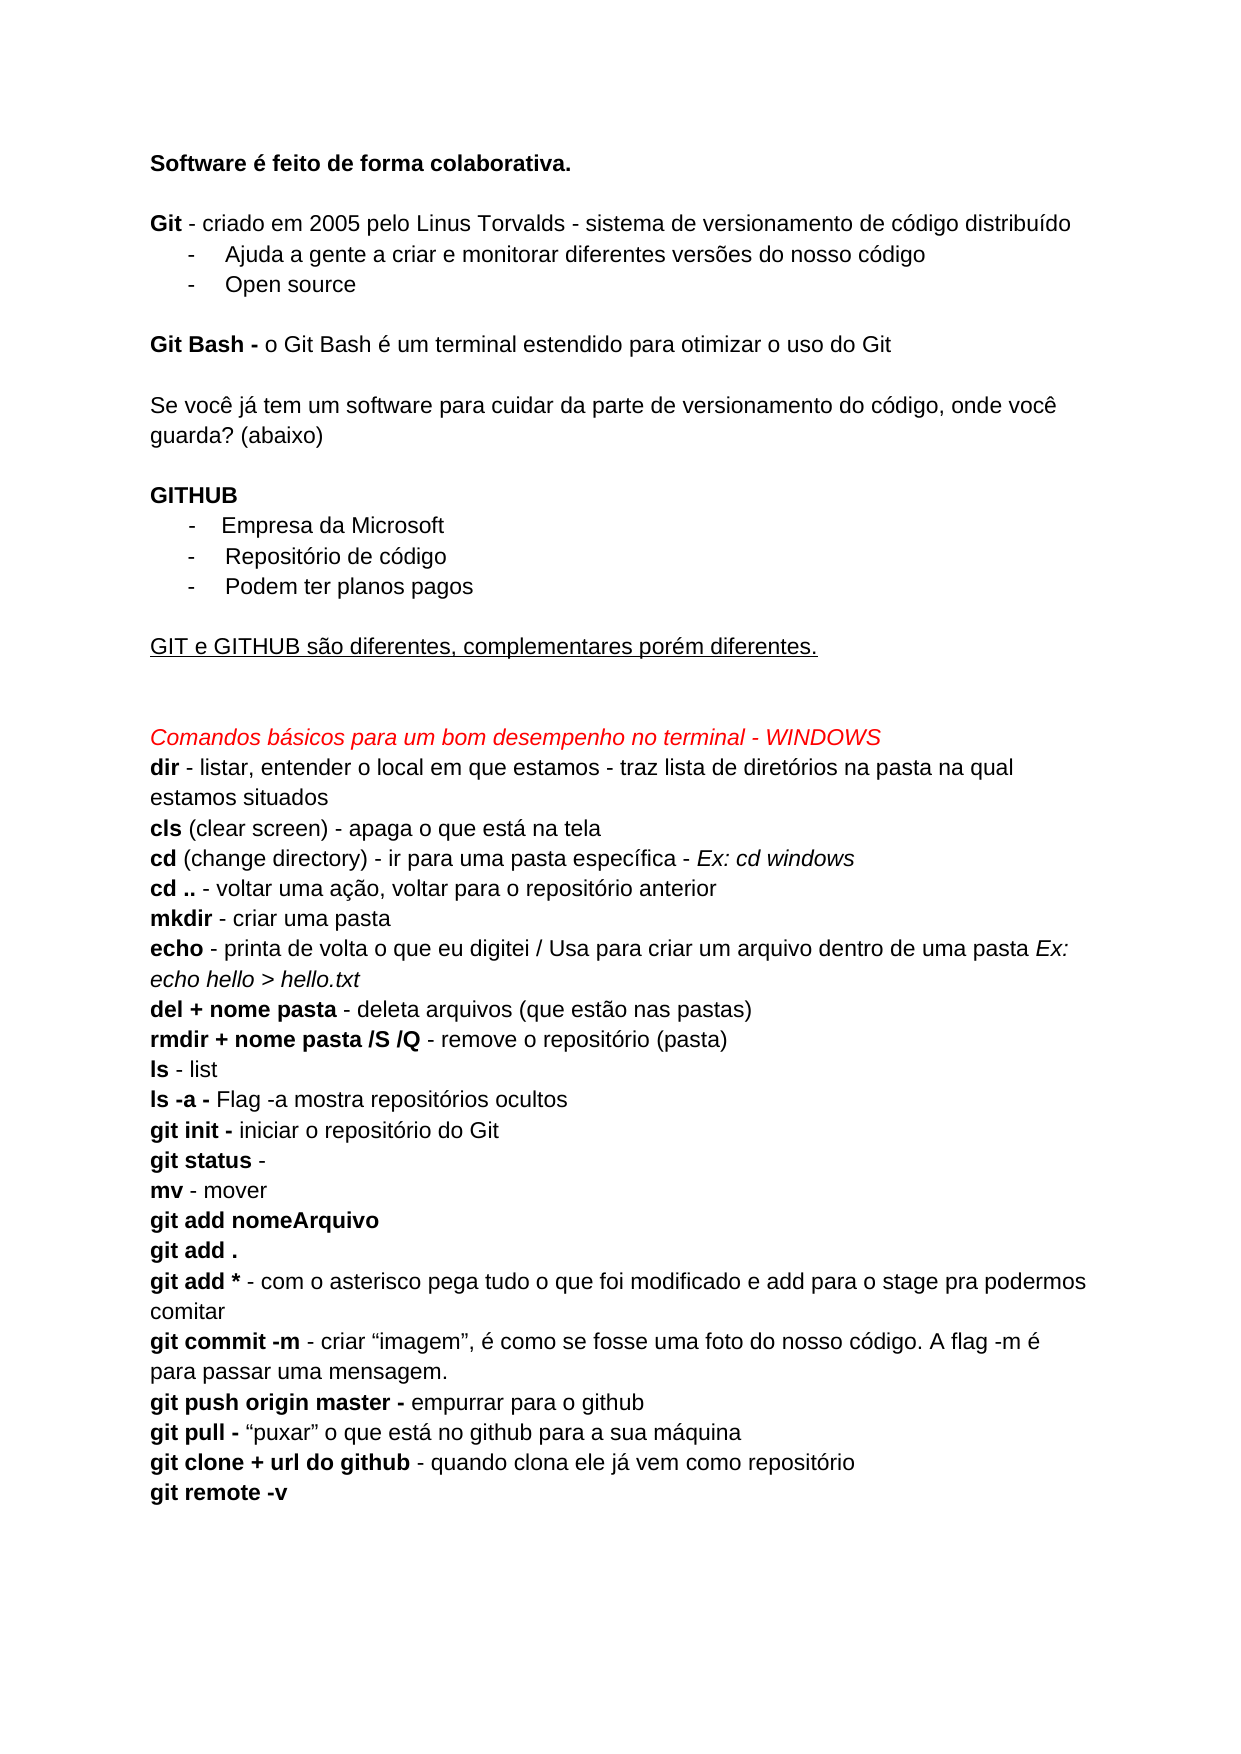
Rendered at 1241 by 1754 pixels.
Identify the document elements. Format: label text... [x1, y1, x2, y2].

text git status - [150, 1147, 1090, 1173]
text echo - printa de volta o que eu digitei / Usa para criar um arquivo dentro de uma pasta Ex: echo hello > hello.txt [150, 935, 1090, 992]
text del + nome pasta - deleta arquivos (que estão nas pastas) [150, 996, 1090, 1022]
text git add nomeArquivo [150, 1207, 1090, 1234]
text Se você já tem um software para cuidar da parte de versionamento do código, onde você guarda? (abaixo) [150, 392, 1090, 448]
text GITHUB [150, 482, 1090, 509]
text Software é feito de forma colaborativa. [150, 150, 1090, 176]
text GIT e GITHUB são diferentes, complementares porém diferentes. [150, 633, 1090, 660]
text git pull - “puxar” o que está no github para a sua máquina [150, 1419, 1090, 1445]
text git remote -v [150, 1479, 1090, 1506]
text git clone + url do github - quando clona ele já vem como repositório [150, 1449, 1090, 1475]
text cd .. - voltar uma ação, voltar para o repositório anterior [150, 875, 1090, 901]
text - Empresa da Microsoft [150, 512, 1090, 539]
text git commit -m - criar “imagem”, é como se fosse uma foto do nosso código. A flag -m é para passar uma mensagem. [150, 1328, 1090, 1385]
list Podem ter planos pagos [187, 573, 1090, 599]
text Comandos básicos para um bom desempenho no terminal - WINDOWS [150, 724, 1090, 750]
text cls (clear screen) - apaga o que está na tela [150, 814, 1090, 841]
text rmdir + nome pasta /S /Q - remove o repositório (pasta) [150, 1026, 1090, 1052]
text ls -a - Flag -a mostra repositórios ocultos [150, 1086, 1090, 1113]
list Ajuda a gente a criar e monitorar diferentes versões do nosso código [187, 241, 1090, 267]
text git init - iniciar o repositório do Git [150, 1117, 1090, 1143]
text git add . [150, 1237, 1090, 1264]
text dir - listar, entender o local em que estamos - traz lista de diretórios na pasta na qual estamos situados [150, 754, 1090, 811]
text cd (change directory) - ir para uma pasta específica - Ex: cd windows [150, 845, 1090, 871]
text mv - mover [150, 1177, 1090, 1203]
text Git Bash - o Git Bash é um terminal estendido para otimizar o uso do Git [150, 331, 1090, 358]
list Repositório de código [187, 543, 1090, 569]
text git push origin master - empurrar para o github [150, 1388, 1090, 1415]
list Open source [187, 271, 1090, 297]
text mkdir - criar uma pasta [150, 905, 1090, 932]
text Git - criado em 2005 pelo Linus Torvalds - sistema de versionamento de código distribuído [150, 210, 1090, 237]
text git add * - com o asterisco pega tudo o que foi modificado e add para o stage pra podermos comitar [150, 1268, 1090, 1324]
text ls - list [150, 1056, 1090, 1083]
